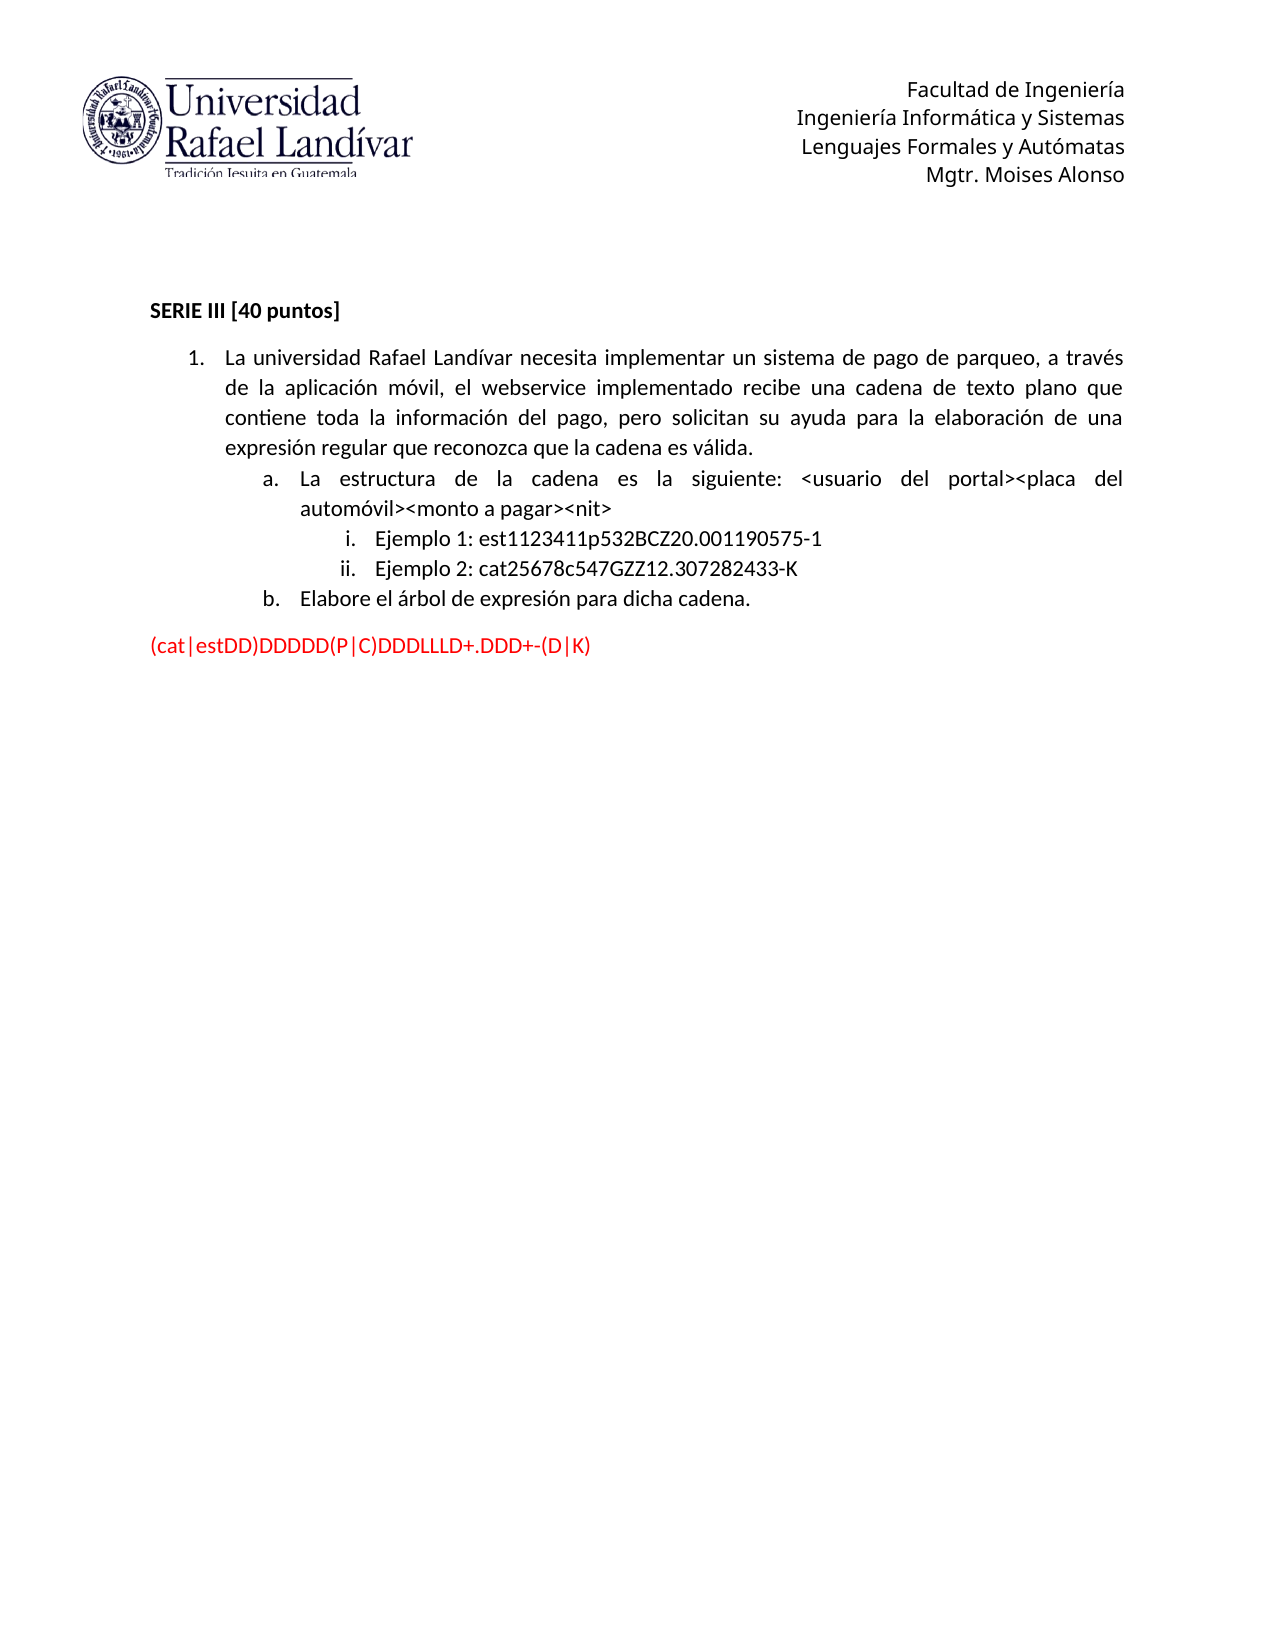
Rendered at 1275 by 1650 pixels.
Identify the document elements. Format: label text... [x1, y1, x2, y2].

list Ejemplo 2: cat25678c547GZZ12.307282433-K [356, 554, 1125, 582]
list La estructura de la cadena es la siguiente: <usuario del portal><placa del automóvil><monto a pagar><nit> [262, 464, 1125, 522]
picture [81, 76, 413, 177]
list Ejemplo 1: est1123411p532BCZ20.001190575-1 [356, 524, 1125, 552]
text (cat|estDD)DDDDD(P|C)DDDLLLD+.DDD+-(D|K) [150, 631, 1125, 659]
text SERIE III [40 puntos] [150, 296, 1125, 324]
list Elabore el árbol de expresión para dicha cadena. [262, 584, 1125, 613]
list La universidad Rafael Landívar necesita implementar un sistema de pago de parqueo, a través de la aplicación móvil, el webservice implementado recibe una cadena de texto plano que contiene toda la información del pago, pero solicitan su ayuda para la elaboración de una expresión regular que reconozca que la cadena es válida. [187, 343, 1125, 462]
